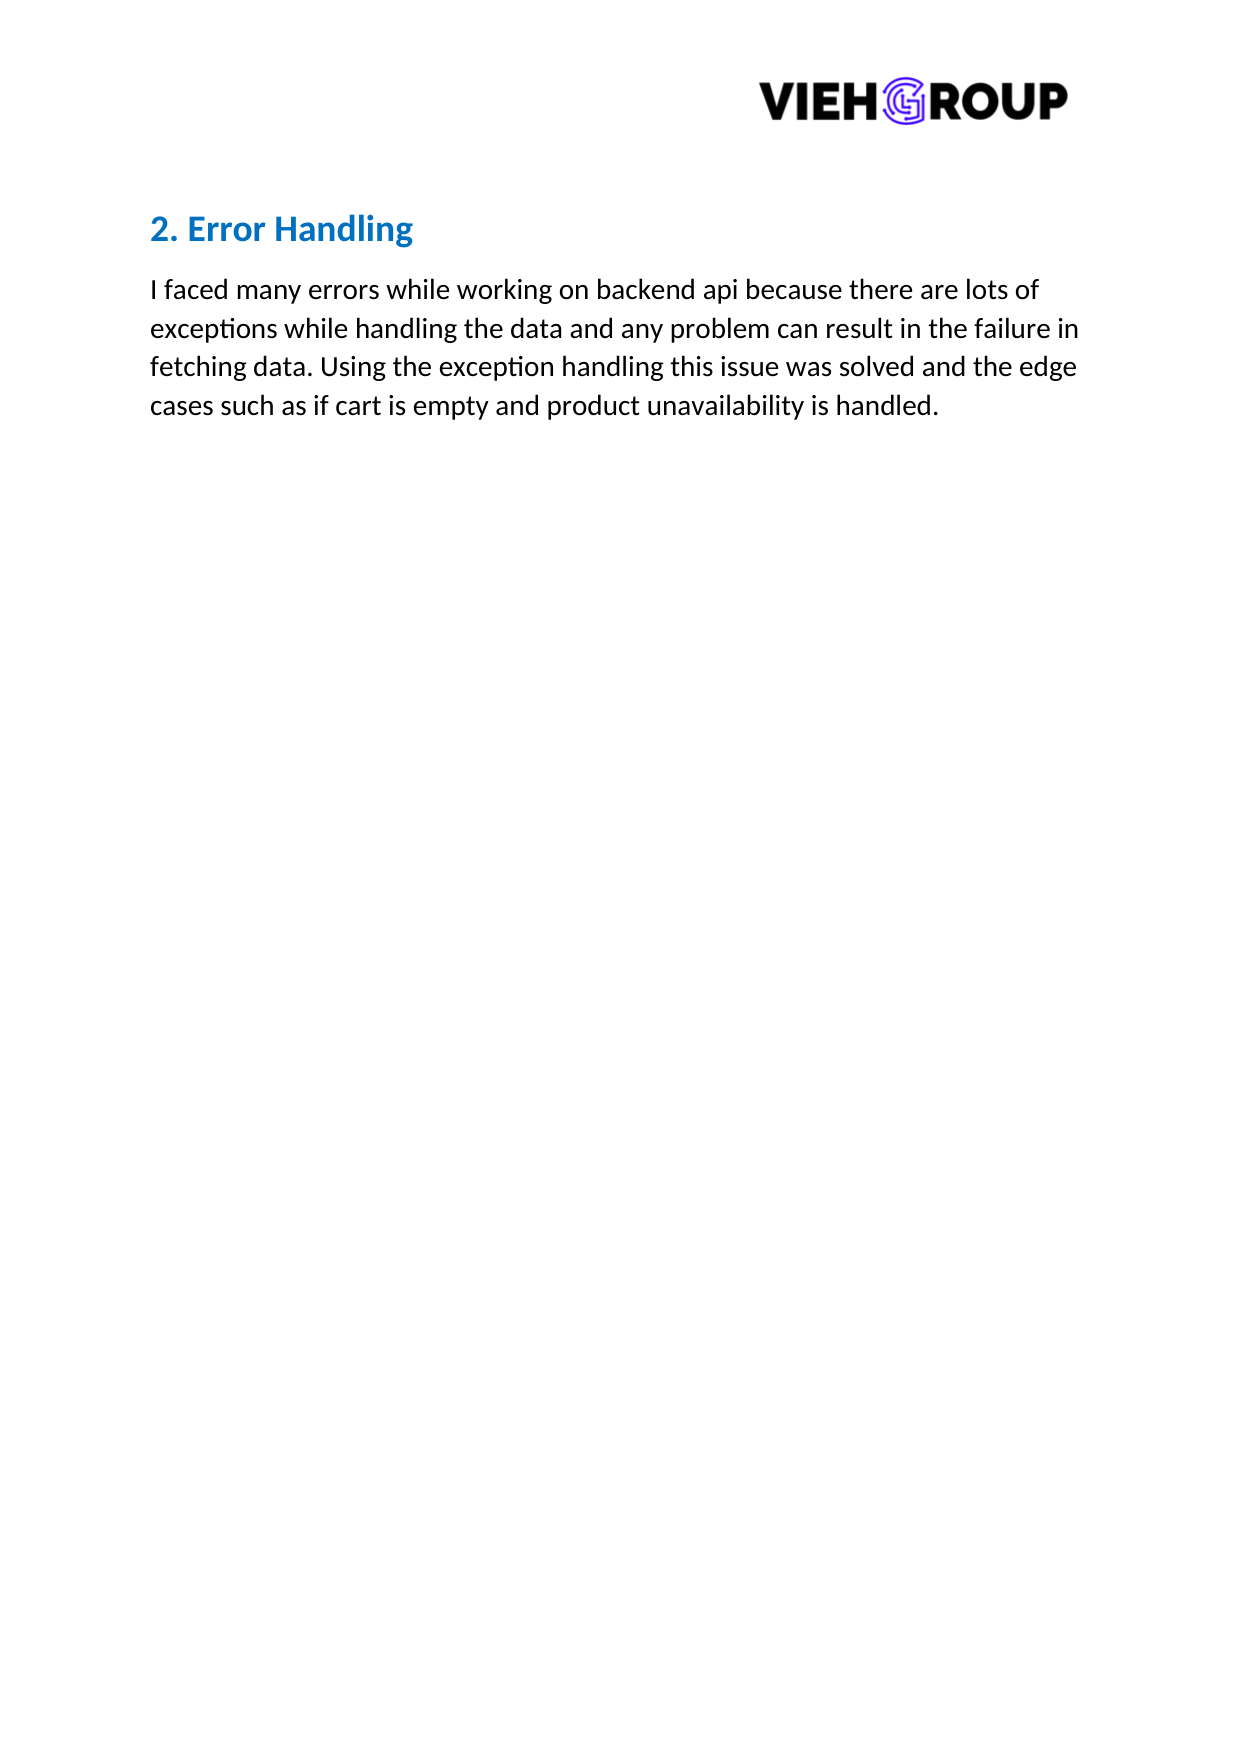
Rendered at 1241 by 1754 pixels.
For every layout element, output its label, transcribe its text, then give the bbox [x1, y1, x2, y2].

text I faced many errors while working on backend api because there are lots of exceptions while handling the data and any problem can result in the failure in fetching data. Using the exception handling this issue was solved and the edge cases such as if cart is empty and product unavailability is handled. [150, 271, 1090, 422]
text 2. Error Handling [150, 205, 1090, 251]
picture [744, 73, 1091, 127]
